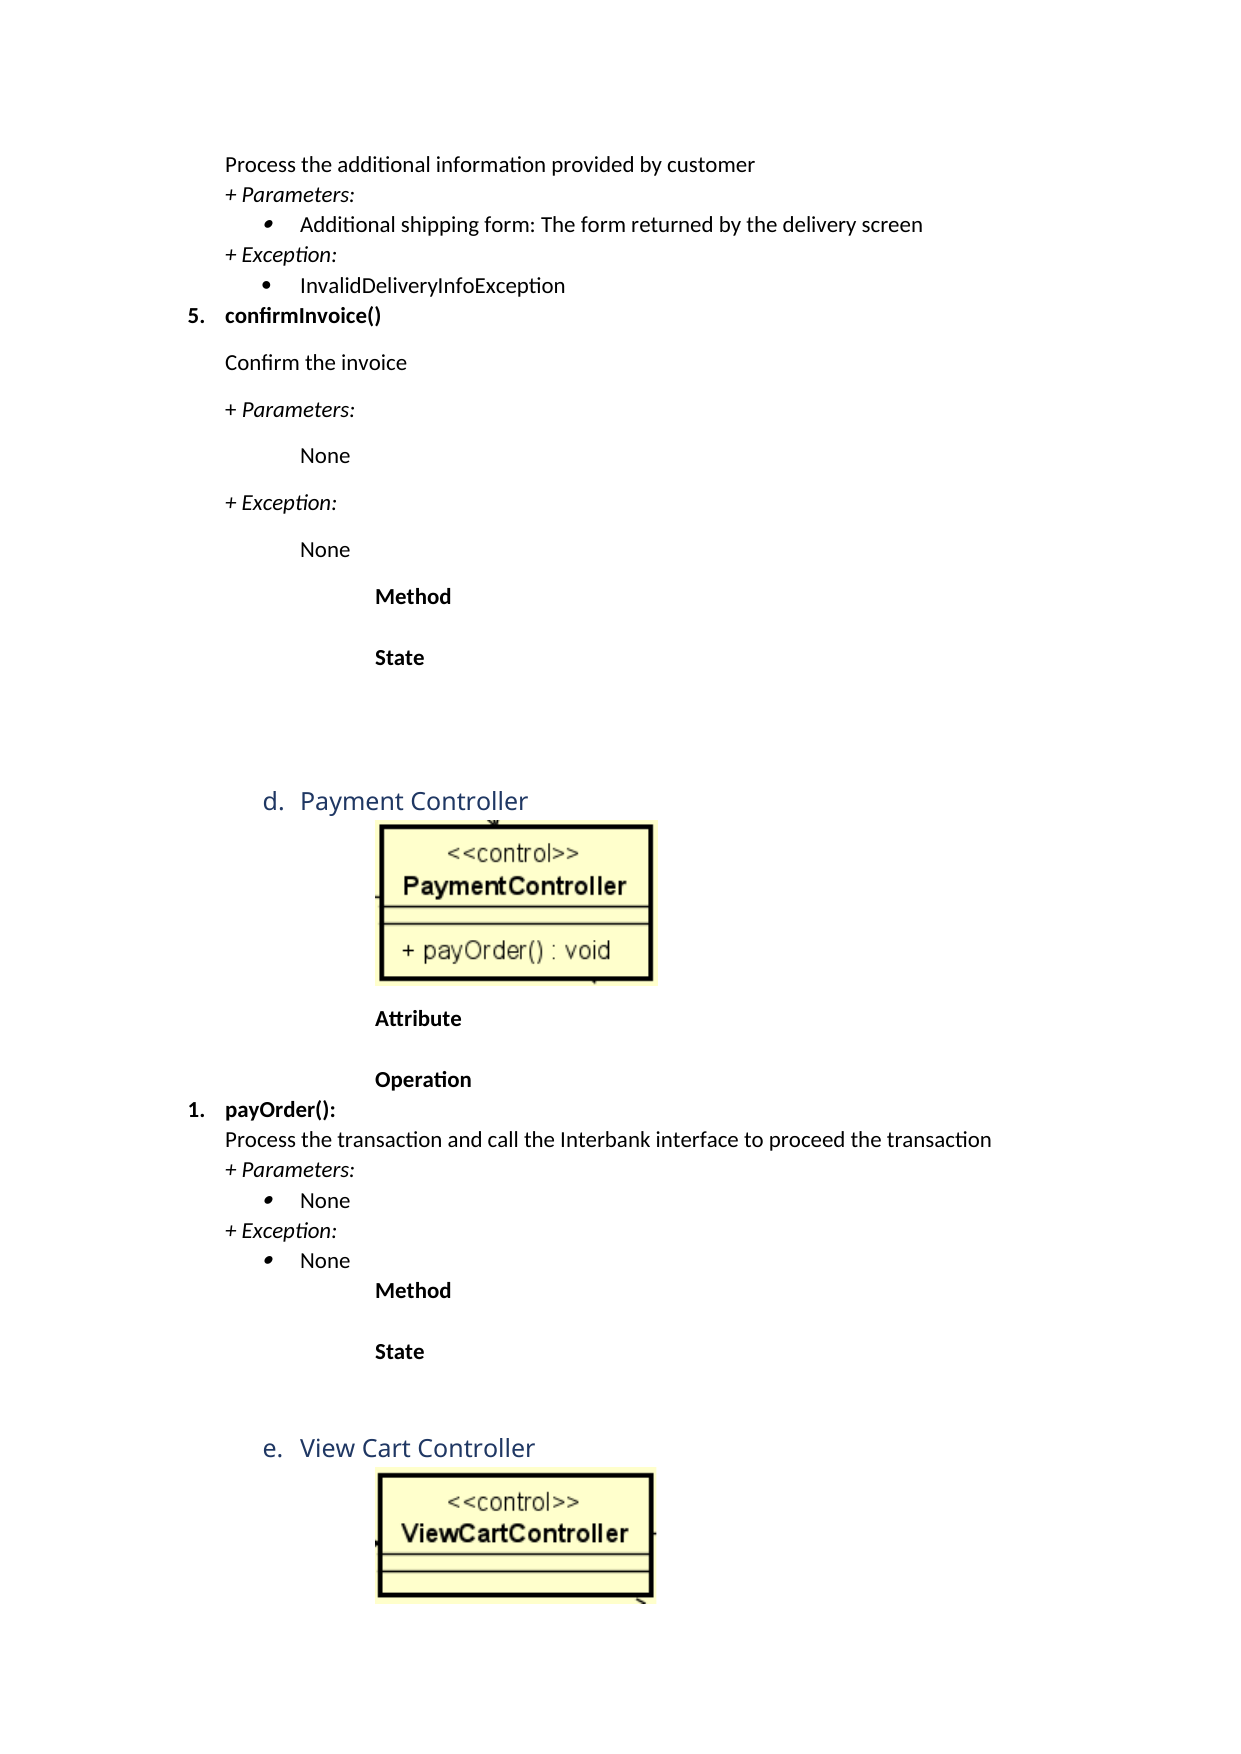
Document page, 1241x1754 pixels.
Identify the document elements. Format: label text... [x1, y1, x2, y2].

list Method [375, 1276, 1090, 1304]
list Attribute [375, 1004, 1090, 1033]
list State [375, 643, 1090, 671]
list Process the additional information provided by customer [225, 150, 1090, 178]
list None [262, 1246, 1090, 1274]
list Additional shipping form: The form returned by the delivery screen [262, 210, 1090, 238]
subtitle Payment Controller [262, 783, 1090, 817]
list payOrder(): [187, 1095, 1090, 1123]
text None [225, 535, 1090, 563]
subtitle View Cart Controller [262, 1431, 1090, 1465]
list + Parameters: [225, 1156, 1090, 1184]
text + Parameters: [225, 395, 1090, 423]
list None [300, 442, 1090, 470]
list + Parameters: [225, 180, 1090, 208]
text + Exception: [225, 488, 1090, 517]
list Process the transaction and call the Interbank interface to proceed the transaction [225, 1125, 1090, 1153]
list None [262, 1186, 1090, 1214]
list Method [375, 582, 1090, 610]
list confirmInvoice() [187, 301, 1090, 329]
text Confirm the invoice [225, 348, 1090, 376]
picture [375, 1467, 657, 1604]
list InvalidDeliveryInfoException [262, 271, 1090, 299]
list State [375, 1337, 1090, 1365]
list Operation [375, 1065, 1090, 1093]
list + Exception: [225, 241, 1090, 269]
list + Exception: [225, 1216, 1090, 1244]
picture [375, 820, 658, 986]
